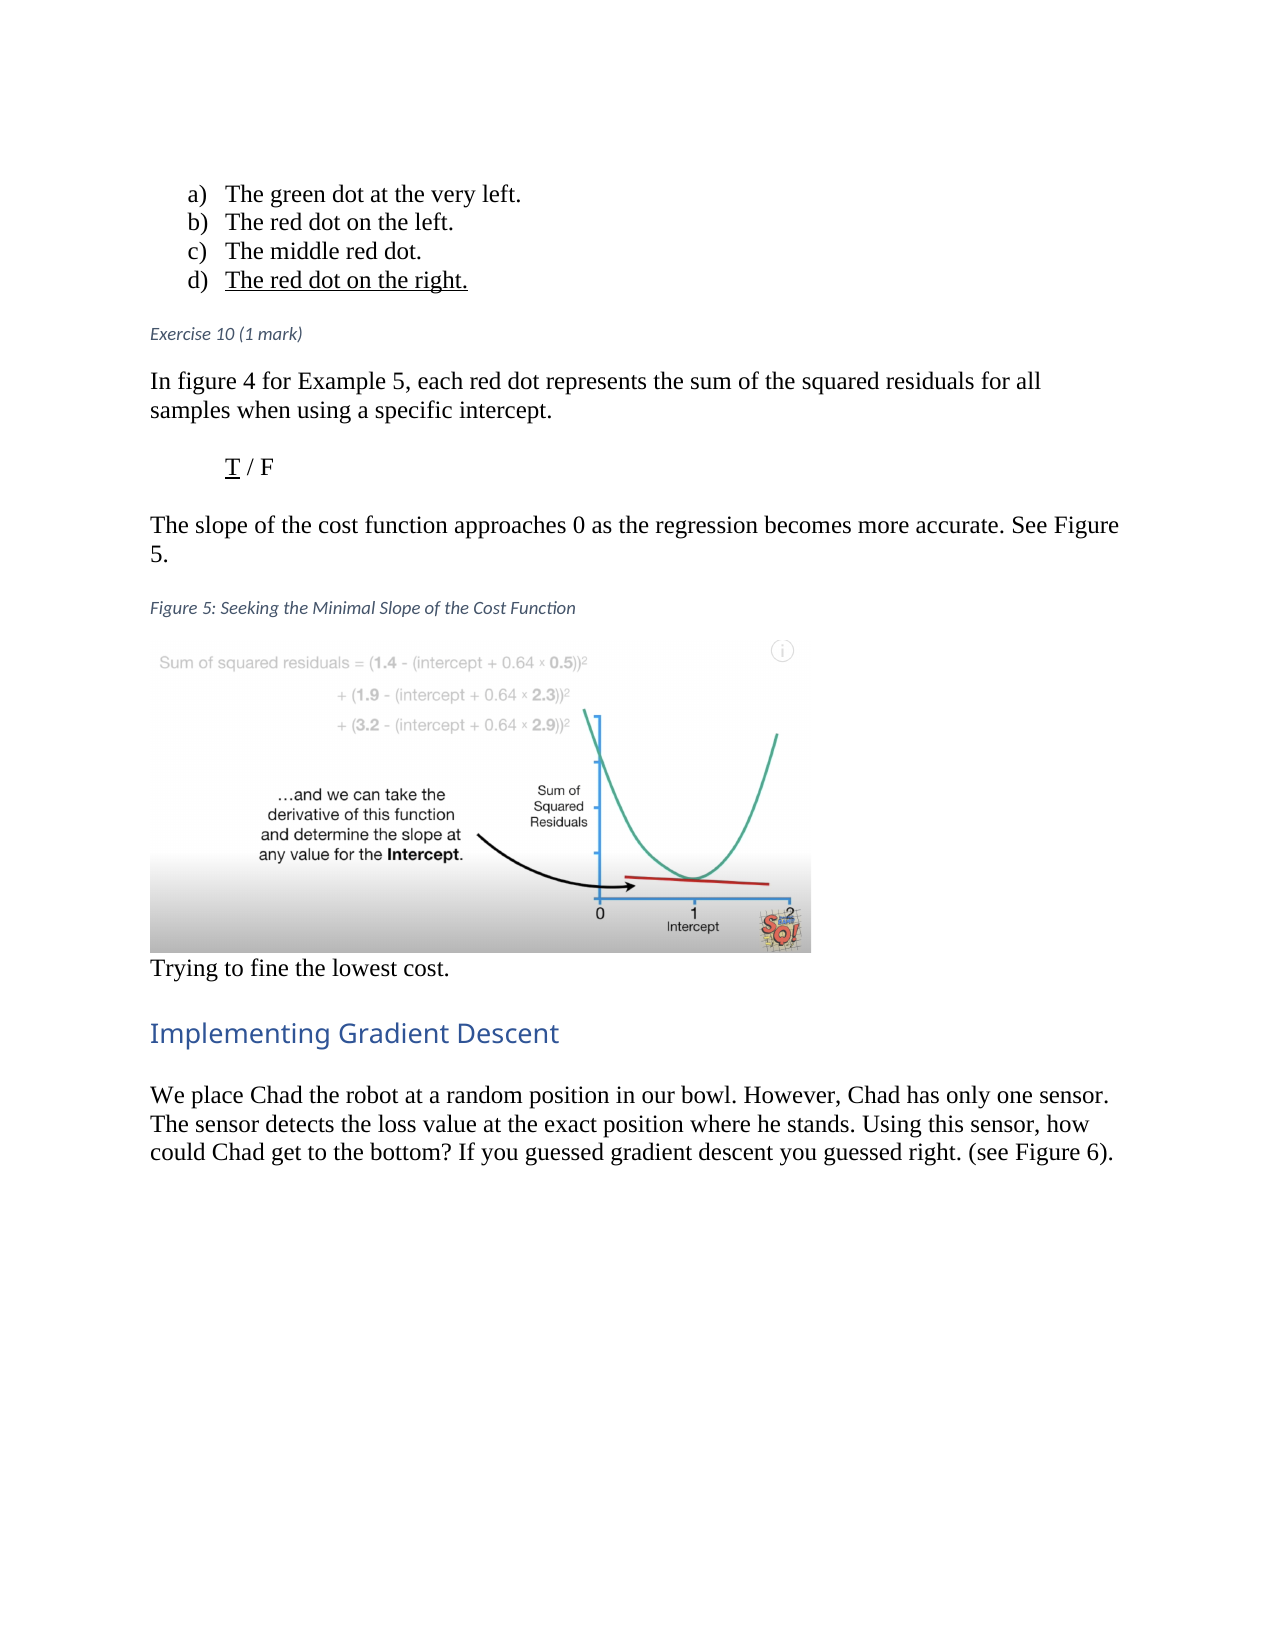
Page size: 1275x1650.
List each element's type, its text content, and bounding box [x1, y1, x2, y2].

subtitle Implementing Gradient Descent [150, 1014, 1125, 1051]
text Trying to fine the lowest cost. [150, 953, 1125, 981]
text The slope of the cost function approaches 0 as the regression becomes more accurate. See Figure 5. [150, 510, 1125, 567]
list The middle red dot. [187, 236, 1125, 265]
picture [150, 640, 812, 953]
list The green dot at the very left. [187, 179, 1125, 207]
text T / F [150, 452, 1125, 481]
list The red dot on the left. [187, 207, 1125, 236]
list The red dot on the right. [187, 265, 1125, 294]
text We place Chad the robot at a random position in our bowl. However, Chad has only one sensor. The sensor detects the loss value at the exact position where he stands. Using this sensor, how could Chad get to the bottom? If you guessed gradient descent you guessed right. (see Figure 6). [150, 1080, 1125, 1166]
